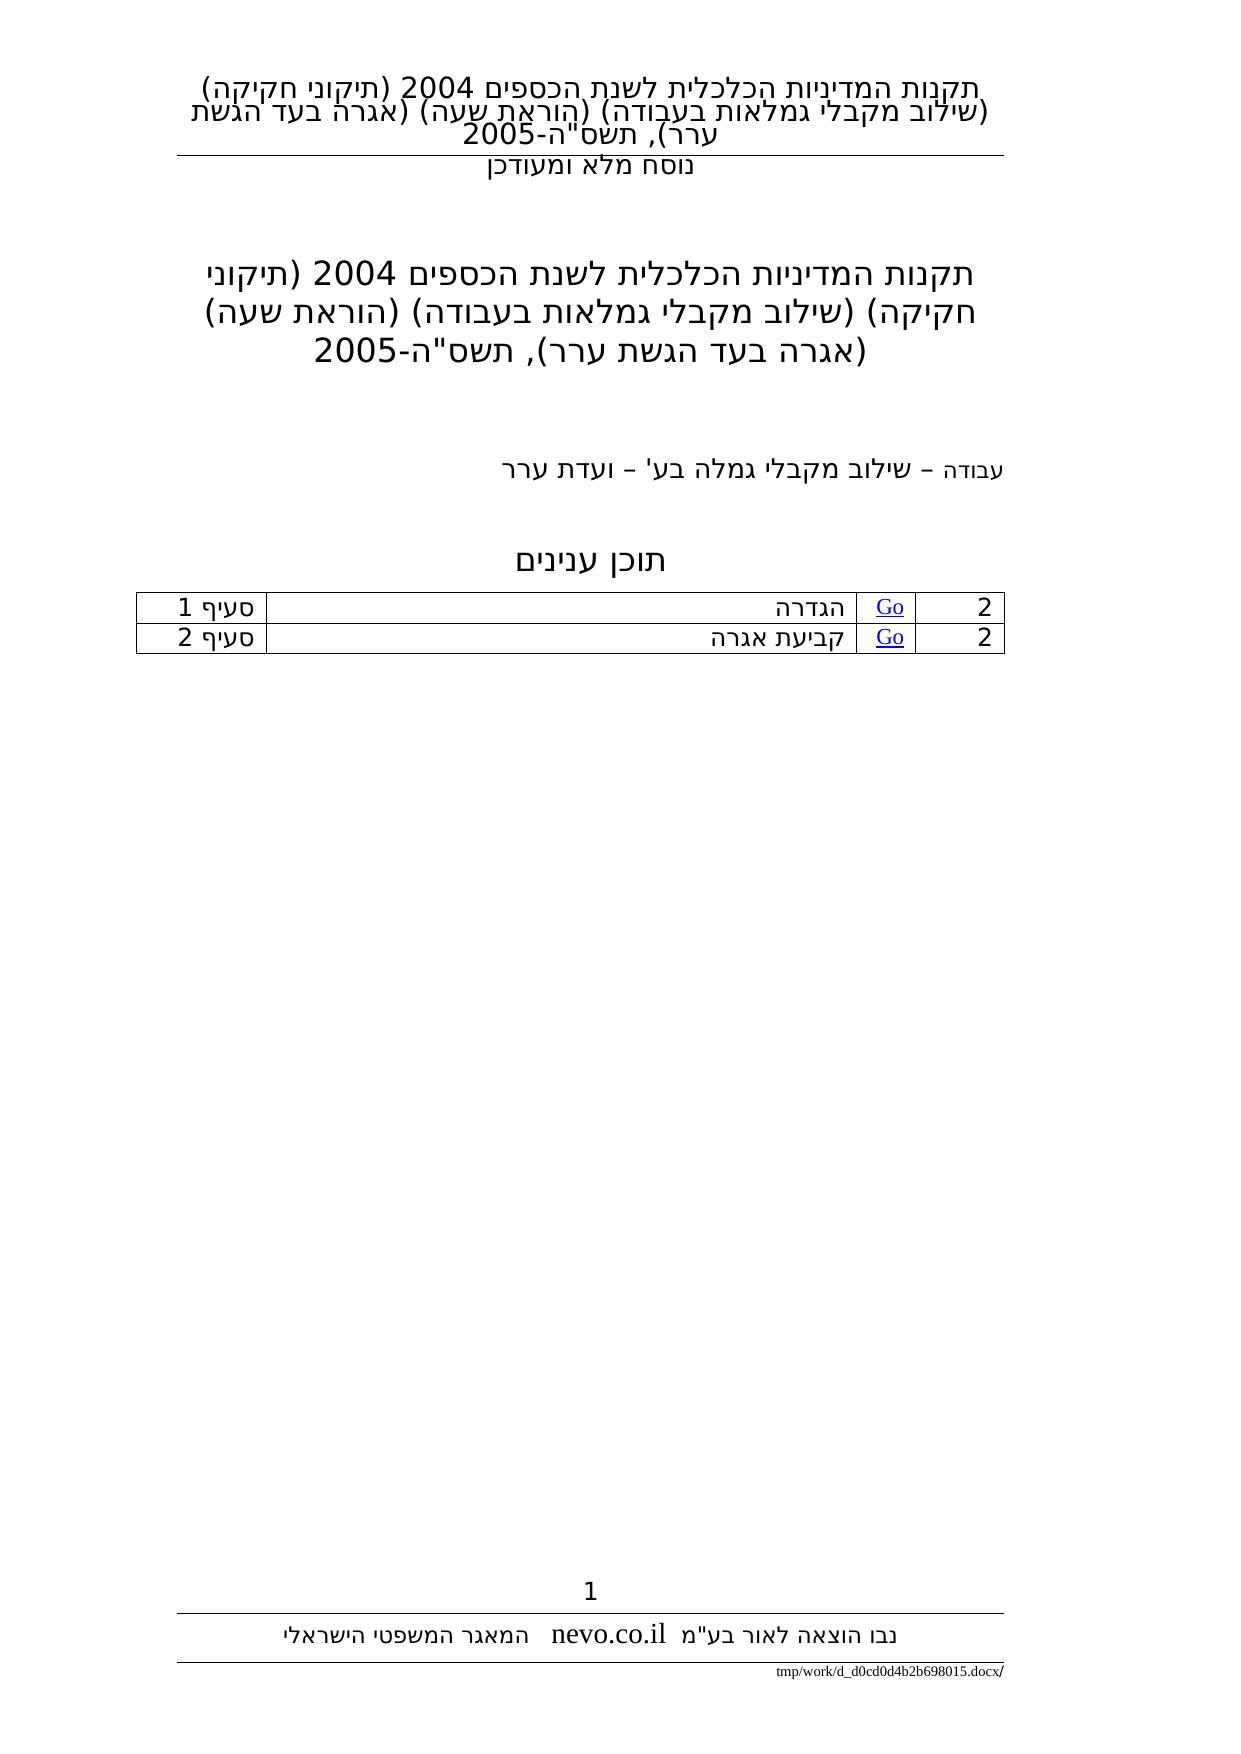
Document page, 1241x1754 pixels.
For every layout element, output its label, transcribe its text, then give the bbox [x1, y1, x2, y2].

table_header Go [857, 593, 915, 622]
table_header 2 [916, 593, 1004, 622]
table_header הגדרה [267, 593, 856, 622]
table_cell קביעת אגרה [267, 624, 856, 653]
text תקנות המדיניות הכלכלית לשנת הכספים 2004 (תיקוני חקיקה) (שילוב מקבלי גמלאות בעבודה) (הוראת שעה) (אגרה בעד הגשת ערר), תשס"ה-2005 [177, 254, 1004, 371]
text תוכן ענינים [177, 541, 1004, 580]
table_cell Go [857, 624, 915, 653]
text עבודה – שילוב מקבלי גמלה בע' – ועדת ערר [59, 453, 1004, 485]
table_header סעיף 1 [137, 593, 266, 622]
table_cell 2 [916, 624, 1004, 653]
table_cell סעיף 2 [137, 624, 266, 653]
